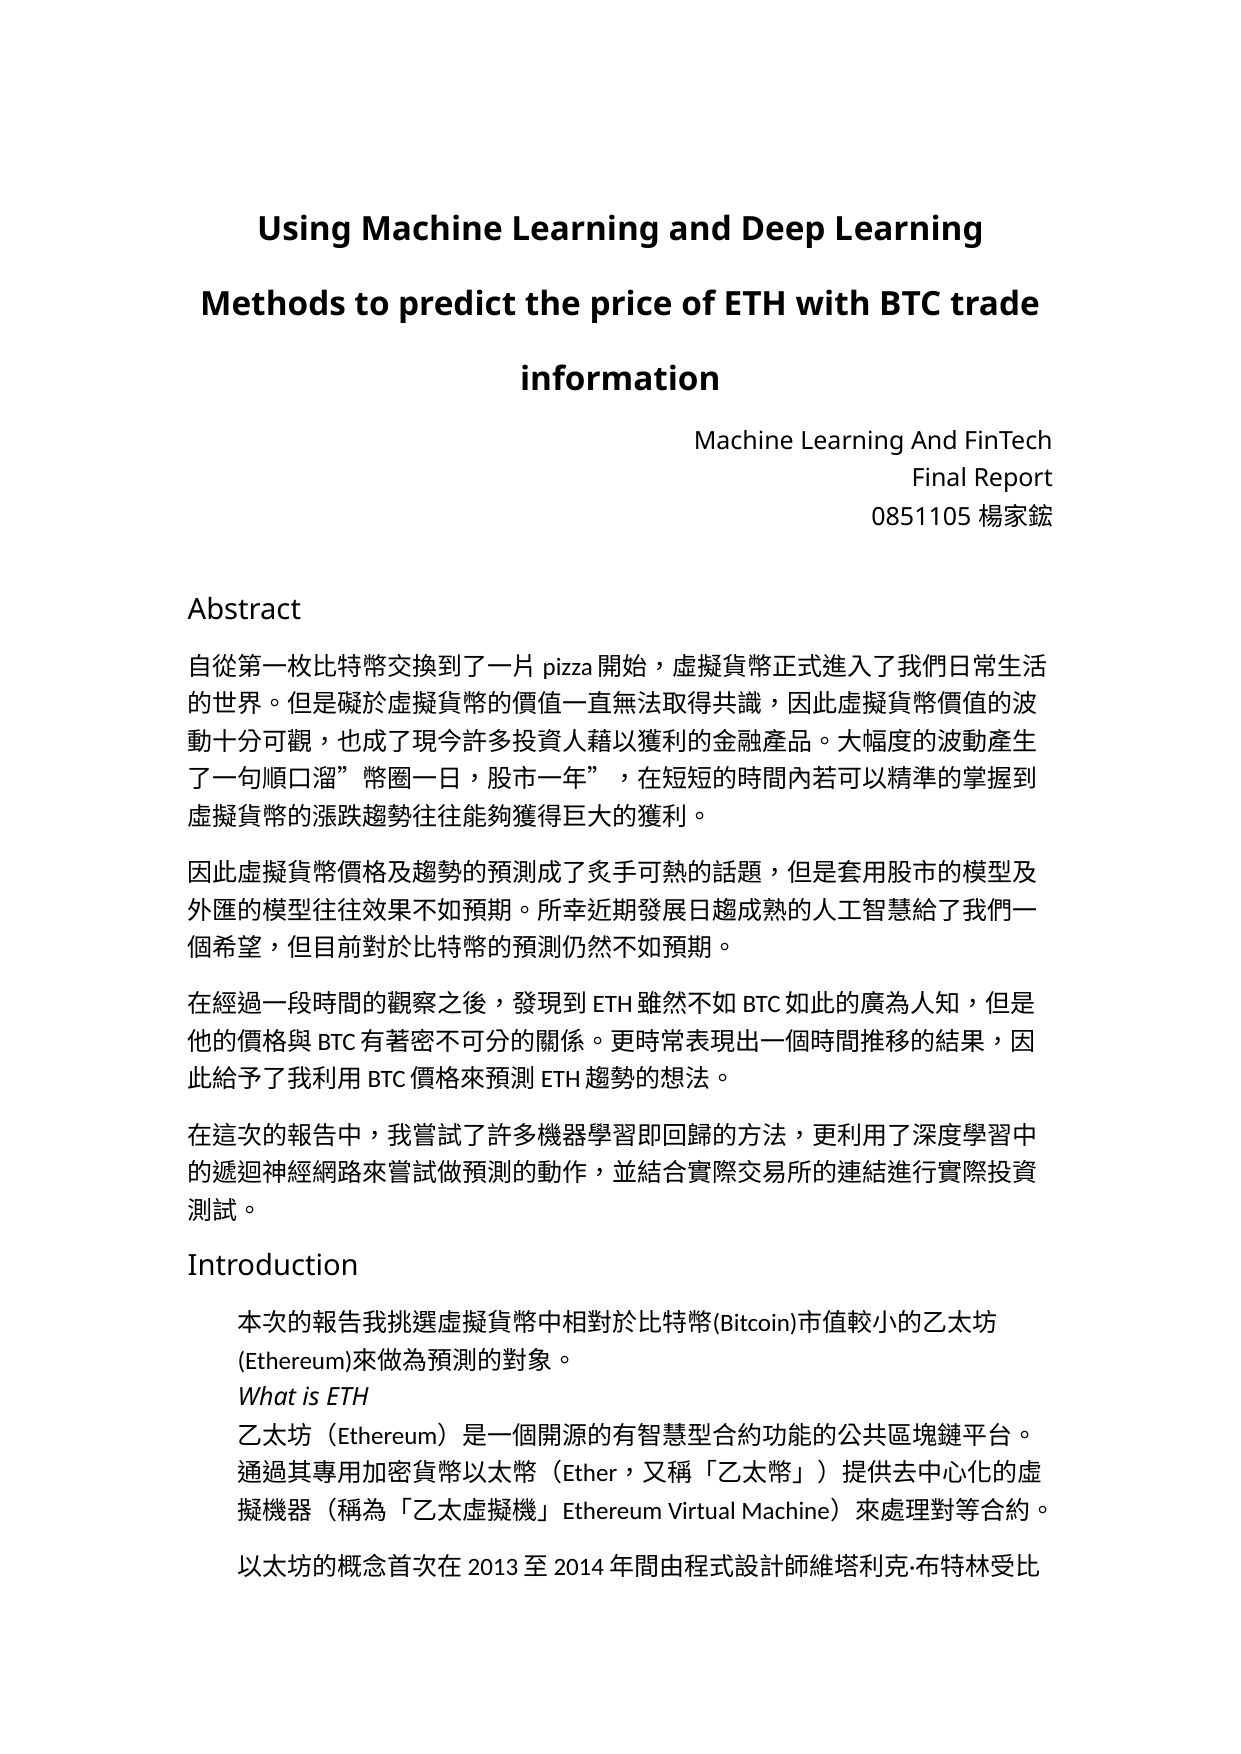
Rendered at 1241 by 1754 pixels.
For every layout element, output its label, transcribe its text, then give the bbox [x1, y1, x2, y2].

text Introduction [187, 1227, 1053, 1302]
title Using Machine Learning and Deep Learning Methods to predict the price of ETH with BTC trade information [187, 189, 1053, 414]
text 本次的報告我挑選虛擬貨幣中相對於比特幣(Bitcoin)市值較小的乙太坊(Ethereum)來做為預測的對象。 [237, 1302, 1053, 1377]
text 0851105 楊家鋐 [187, 496, 1053, 533]
text Final Report [187, 458, 1053, 496]
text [237, 1546, 1053, 1583]
text 因此虛擬貨幣價格及趨勢的預測成了炙手可熱的話題，但是套用股市的模型及外匯的模型往往效果不如預期。所幸近期發展日趨成熟的人工智慧給了我們一個希望，但目前對於比特幣的預測仍然不如預期。 [187, 852, 1053, 964]
text 自從第一枚比特幣交換到了一片pizza開始，虛擬貨幣正式進入了我們日常生活的世界。但是礙於虛擬貨幣的價值一直無法取得共識，因此虛擬貨幣價值的波動十分可觀，也成了現今許多投資人藉以獲利的金融產品。大幅度的波動產生了一句順口溜”幣圈一日，股市一年”，在短短的時間內若可以精準的掌握到虛擬貨幣的漲跌趨勢往往能夠獲得巨大的獲利。 [187, 646, 1053, 833]
text 在這次的報告中，我嘗試了許多機器學習即回歸的方法，更利用了深度學習中的遞迴神經網路來嘗試做預測的動作，並結合實際交易所的連結進行實際投資測試。 [187, 1114, 1053, 1227]
text Machine Learning And FinTech [187, 421, 1053, 458]
text Abstract [187, 571, 1053, 646]
text What is ETH [187, 1377, 1053, 1414]
text 乙太坊（Ethereum）是一個開源的有智慧型合約功能的公共區塊鏈平台。通過其專用加密貨幣以太幣（Ether，又稱「乙太幣」）提供去中心化的虛擬機器（稱為「乙太虛擬機」Ethereum Virtual Machine）來處理對等合約。 [237, 1414, 1053, 1527]
text 在經過一段時間的觀察之後，發現到ETH雖然不如BTC如此的廣為人知，但是他的價格與BTC有著密不可分的關係。更時常表現出一個時間推移的結果，因此給予了我利用BTC價格來預測ETH趨勢的想法。 [187, 983, 1053, 1096]
